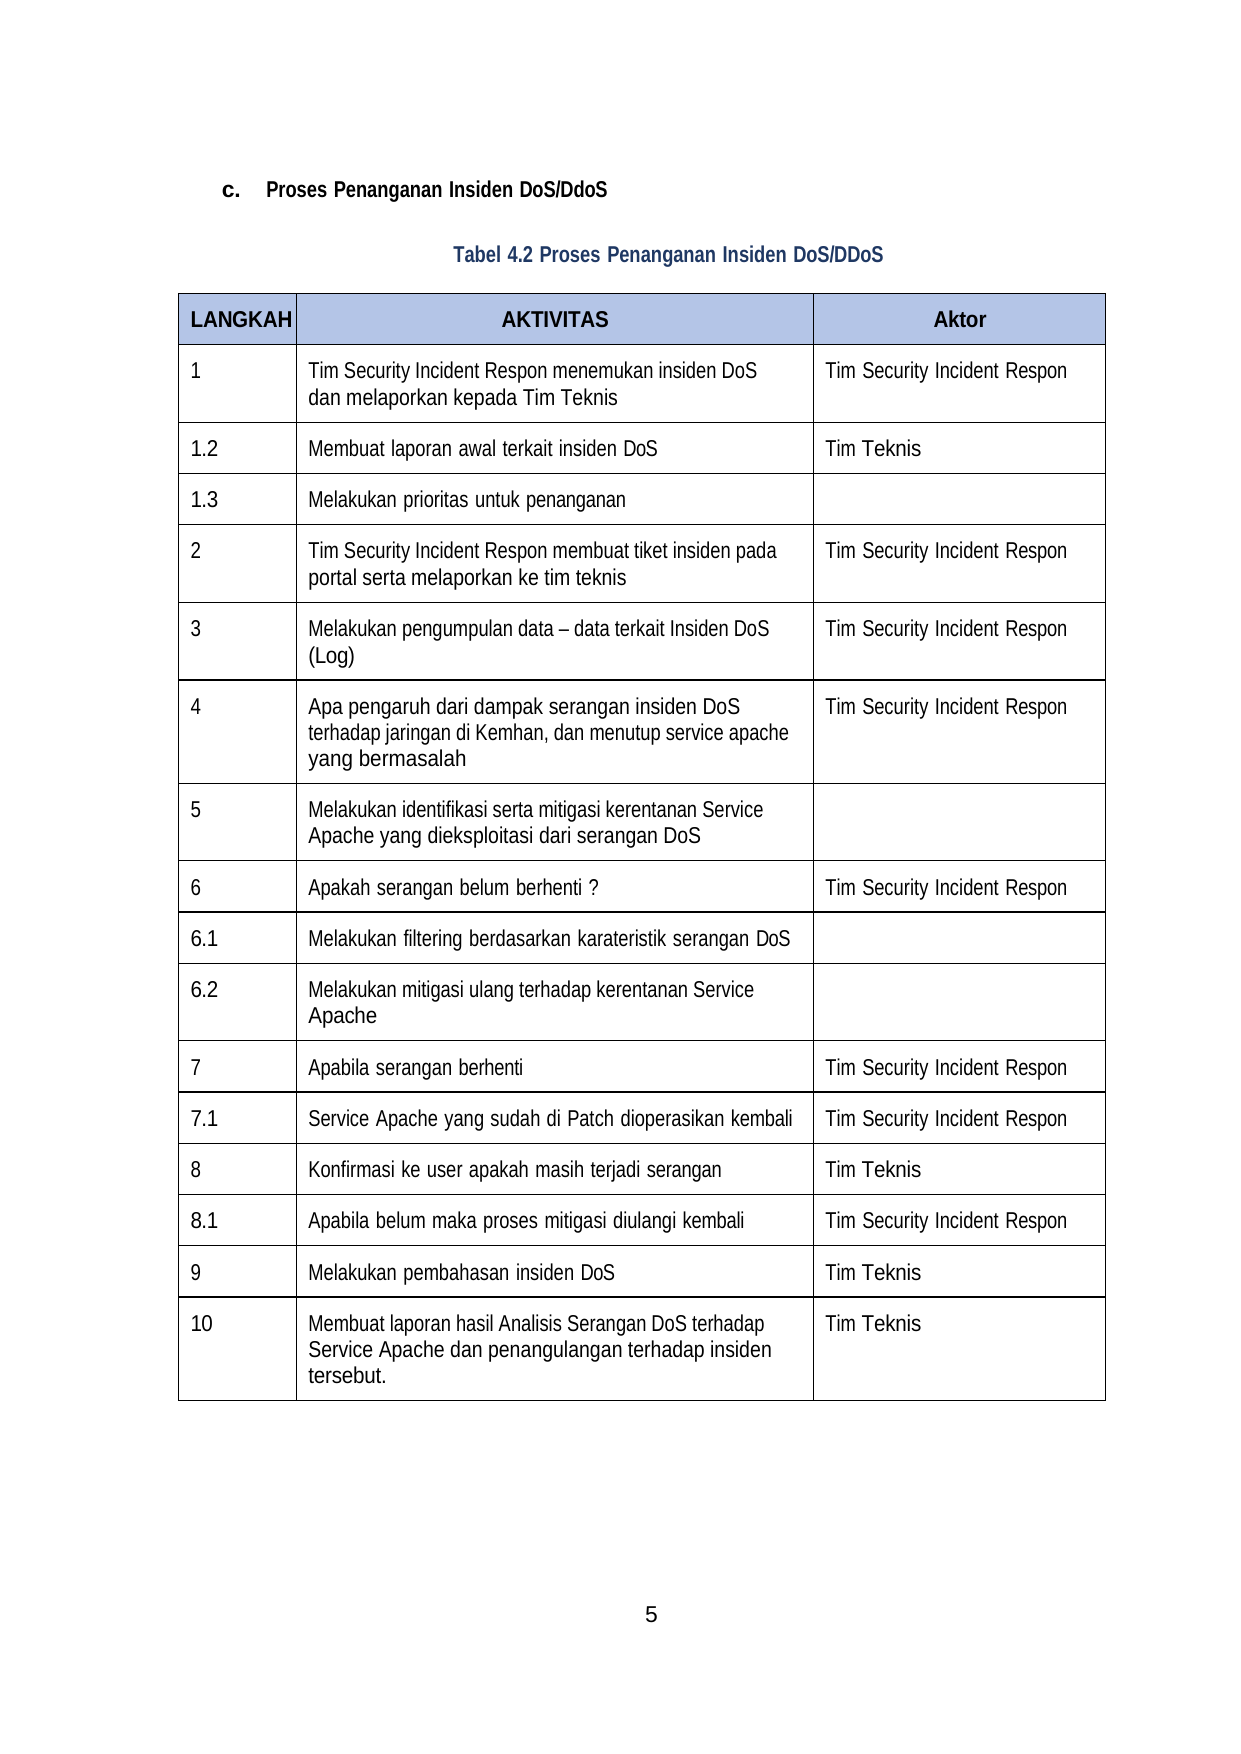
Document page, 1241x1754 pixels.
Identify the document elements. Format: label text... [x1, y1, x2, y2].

table_cell Tim Teknis [814, 1298, 1105, 1400]
table_cell 7.1 [179, 1093, 296, 1143]
table_cell 8 [179, 1144, 296, 1194]
table_cell 3 [179, 603, 296, 679]
table_cell Tim Security Incident Respon [814, 681, 1105, 783]
table_cell Membuat laporan awal terkait insiden DoS [297, 423, 813, 473]
table_cell [814, 913, 1105, 963]
table_cell [814, 964, 1105, 1040]
table_cell Apabila belum maka proses mitigasi diulangi kembali [297, 1195, 813, 1245]
table_cell 4 [179, 681, 296, 783]
table_cell Tim Security Incident Respon [814, 603, 1105, 679]
table_cell Tim Security Incident Respon [814, 525, 1105, 602]
table_header Aktor [814, 294, 1105, 344]
table_cell Tim Teknis [814, 1144, 1105, 1194]
table_cell [814, 784, 1105, 860]
table_cell 6 [179, 861, 296, 911]
table_cell Melakukan pengumpulan data – data terkait Insiden DoS (Log) [297, 603, 813, 679]
table_cell 8.1 [179, 1195, 296, 1245]
table_cell 10 [179, 1298, 296, 1400]
table_cell Service Apache yang sudah di Patch dioperasikan kembali [297, 1093, 813, 1143]
table_cell Melakukan mitigasi ulang terhadap kerentanan Service Apache [297, 964, 813, 1040]
table_cell 6.2 [179, 964, 296, 1040]
table_cell 6.1 [179, 913, 296, 963]
table_cell Konfirmasi ke user apakah masih terjadi serangan [297, 1144, 813, 1194]
table_cell 7 [179, 1041, 296, 1091]
table_cell Tim Teknis [814, 1246, 1105, 1296]
table_cell Melakukan identifikasi serta mitigasi kerentanan Service Apache yang dieksploitasi dari serangan DoS [297, 784, 813, 860]
table_cell Apabila serangan berhenti [297, 1041, 813, 1091]
table_cell 5 [179, 784, 296, 860]
table_cell Apakah serangan belum berhenti ? [297, 861, 813, 911]
table_cell 1.3 [179, 474, 296, 524]
list Proses Penanganan Insiden DoS/DdoS [222, 176, 1203, 203]
table_cell Melakukan pembahasan insiden DoS [297, 1246, 813, 1296]
table_cell Melakukan filtering berdasarkan karateristik serangan DoS [297, 913, 813, 963]
table_cell Tim Security Incident Respon membuat tiket insiden pada portal serta melaporkan ke tim teknis [297, 525, 813, 602]
table_cell 9 [179, 1246, 296, 1296]
subtitle Tabel 4.2 Proses Penanganan Insiden DoS/DDoS [183, 241, 1153, 267]
table_cell Tim Teknis [814, 423, 1105, 473]
table_cell Tim Security Incident Respon menemukan insiden DoS dan melaporkan kepada Tim Teknis [297, 345, 813, 422]
table_header LANGKAH [179, 294, 296, 344]
table_cell Tim Security Incident Respon [814, 345, 1105, 422]
table_cell Melakukan prioritas untuk penanganan [297, 474, 813, 524]
table_cell Membuat laporan hasil Analisis Serangan DoS terhadap Service Apache dan penangulangan terhadap insiden tersebut. [297, 1298, 813, 1400]
table_cell 1.2 [179, 423, 296, 473]
table_cell Tim Security Incident Respon [814, 861, 1105, 911]
table_header AKTIVITAS [297, 294, 813, 344]
table_cell Apa pengaruh dari dampak serangan insiden DoS terhadap jaringan di Kemhan, dan menutup service apache yang bermasalah [297, 681, 813, 783]
table_cell 1 [179, 345, 296, 422]
table_cell 2 [179, 525, 296, 602]
table_cell Tim Security Incident Respon [814, 1041, 1105, 1091]
table_cell Tim Security Incident Respon [814, 1093, 1105, 1143]
table_cell [814, 474, 1105, 524]
table_cell Tim Security Incident Respon [814, 1195, 1105, 1245]
